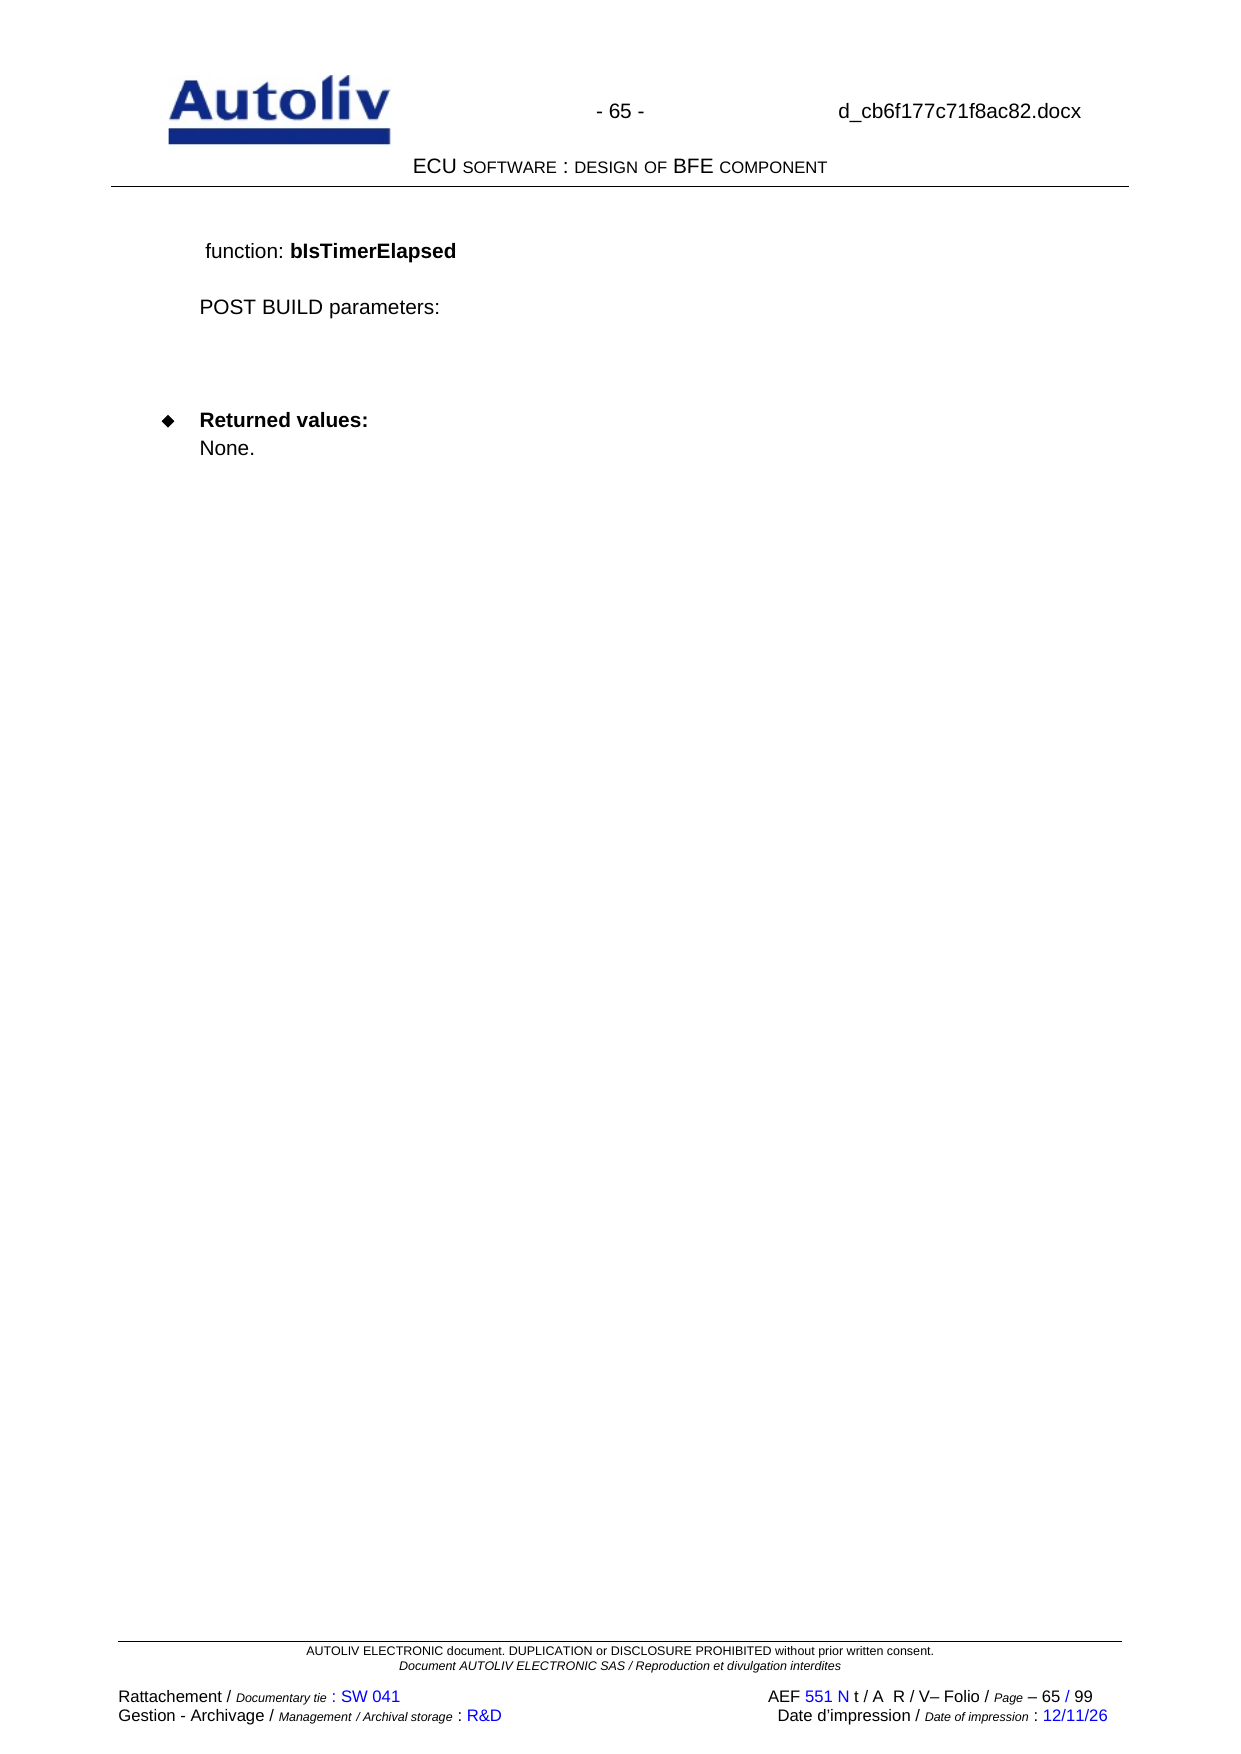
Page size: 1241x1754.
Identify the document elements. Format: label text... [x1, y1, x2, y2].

list Returned values: [162, 407, 1122, 432]
text POST BUILD parameters: [199, 295, 1122, 319]
picture [168, 75, 393, 147]
text M_ControlStepExecution function: bIsTimerElapsed [199, 239, 1122, 263]
list None. [199, 436, 1122, 460]
